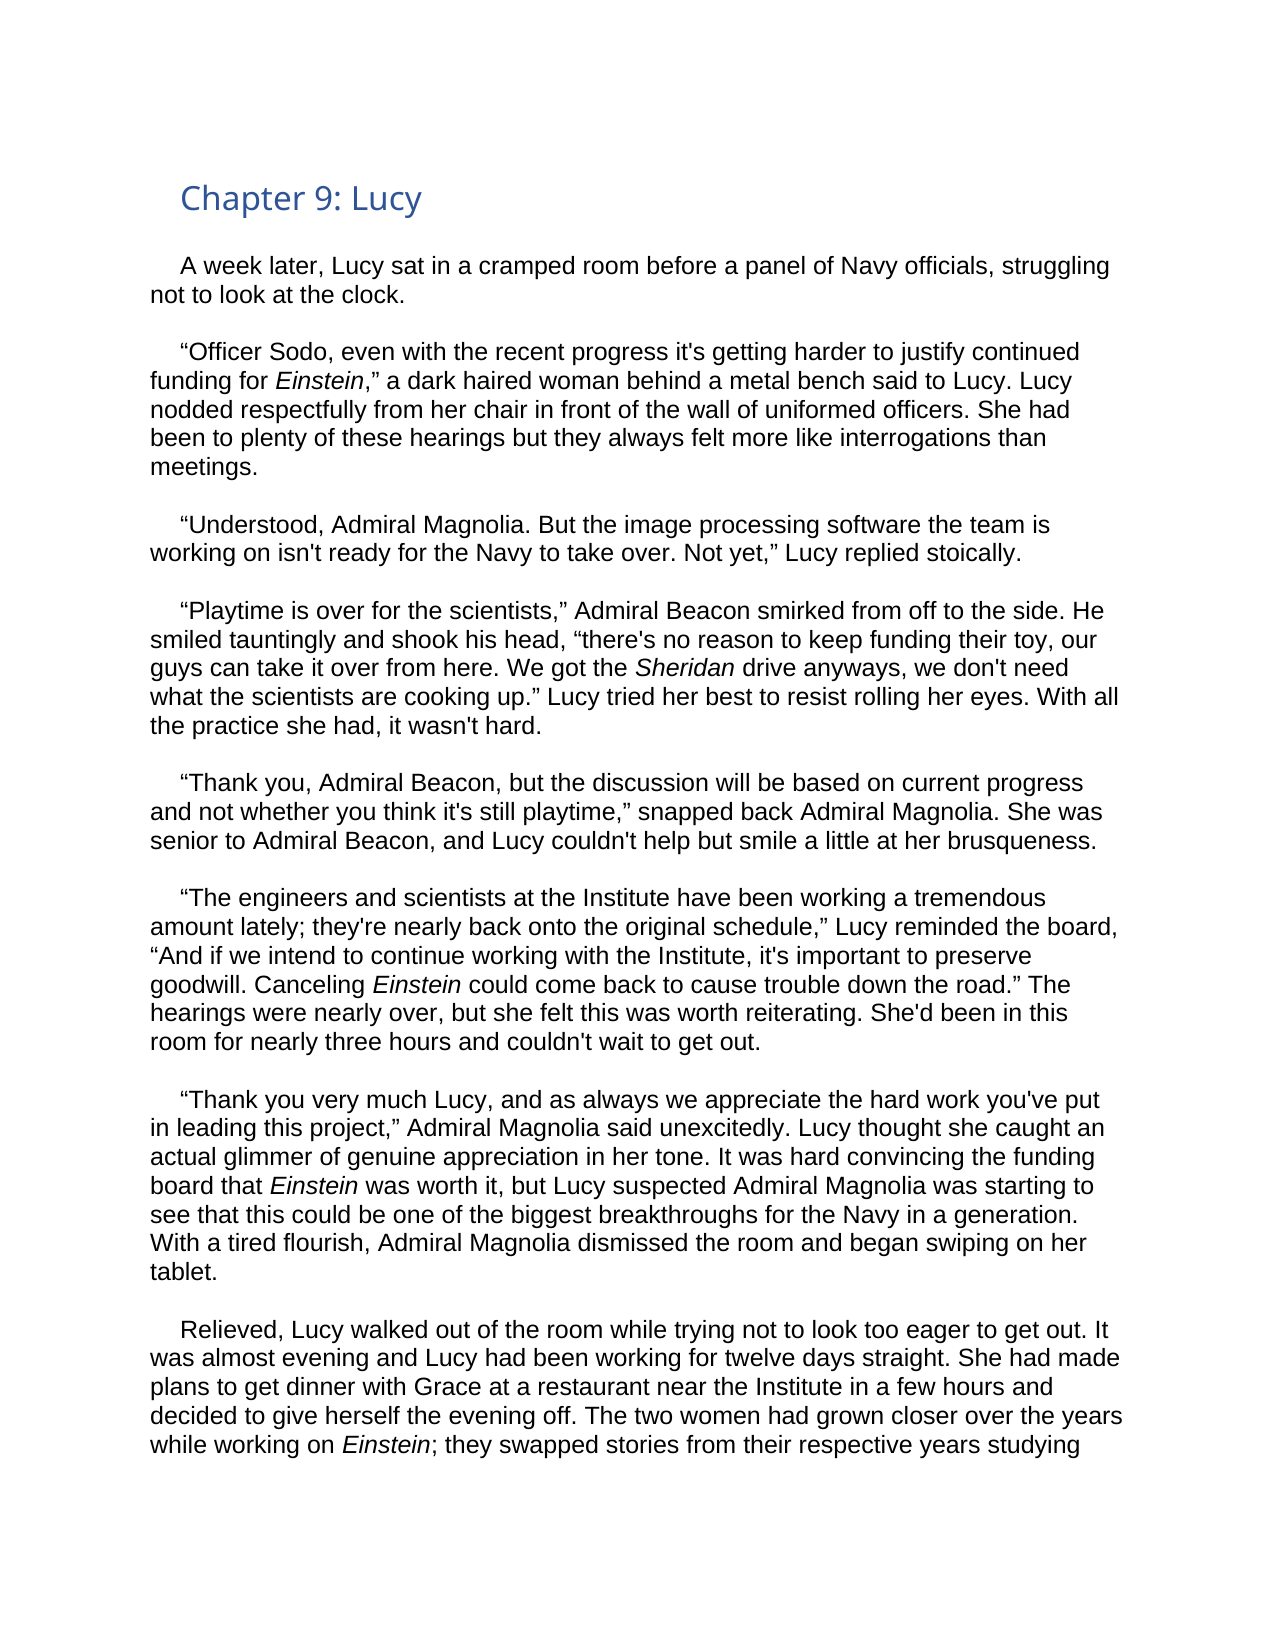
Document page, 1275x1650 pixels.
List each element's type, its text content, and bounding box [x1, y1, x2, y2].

subtitle Chapter 9: Lucy [150, 175, 1125, 220]
text “Thank you, Admiral Beacon, but the discussion will be based on current progress and not whether you think it's still playtime,” snapped back Admiral Magnolia. She was senior to Admiral Beacon, and Lucy couldn't help but smile a little at her brusqueness. [150, 768, 1125, 855]
text “Playtime is over for the scientists,” Admiral Beacon smirked from off to the side. He smiled tauntingly and shook his head, “there's no reason to keep funding their toy, our guys can take it over from here. We got the Sheridan drive anyways, we don't need what the scientists are cooking up.” Lucy tried her best to resist rolling her eyes. With all the practice she had, it wasn't hard. [150, 596, 1125, 740]
text “Thank you very much Lucy, and as always we appreciate the hard work you've put in leading this project,” Admiral Magnolia said unexcitedly. Lucy thought she caught an actual glimmer of genuine appreciation in her tone. It was hard convincing the funding board that Einstein was worth it, but Lucy suspected Admiral Magnolia was starting to see that this could be one of the biggest breakthroughs for the Navy in a generation. With a tired flourish, Admiral Magnolia dismissed the room and began swiping on her tablet. [150, 1085, 1125, 1286]
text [150, 1315, 1125, 1458]
text “Understood, Admiral Magnolia. But the image processing software the team is working on isn't ready for the Navy to take over. Not yet,” Lucy replied stoically. [150, 510, 1125, 567]
text A week later, Lucy sat in a cramped room before a panel of Navy officials, struggling not to look at the clock. [150, 251, 1125, 308]
text “The engineers and scientists at the Institute have been working a tremendous amount lately; they're nearly back onto the original schedule,” Lucy reminded the board, “And if we intend to continue working with the Institute, it's important to preserve goodwill. Canceling Einstein could come back to cause trouble down the road.” The hearings were nearly over, but she felt this was worth reiterating. She'd been in this room for nearly three hours and couldn't wait to get out. [150, 883, 1125, 1056]
text “Officer Sodo, even with the recent progress it's getting harder to justify continued funding for Einstein,” a dark haired woman behind a metal bench said to Lucy. Lucy nodded respectfully from her chair in front of the wall of uniformed officers. She had been to plenty of these hearings but they always felt more like interrogations than meetings. [150, 337, 1125, 481]
